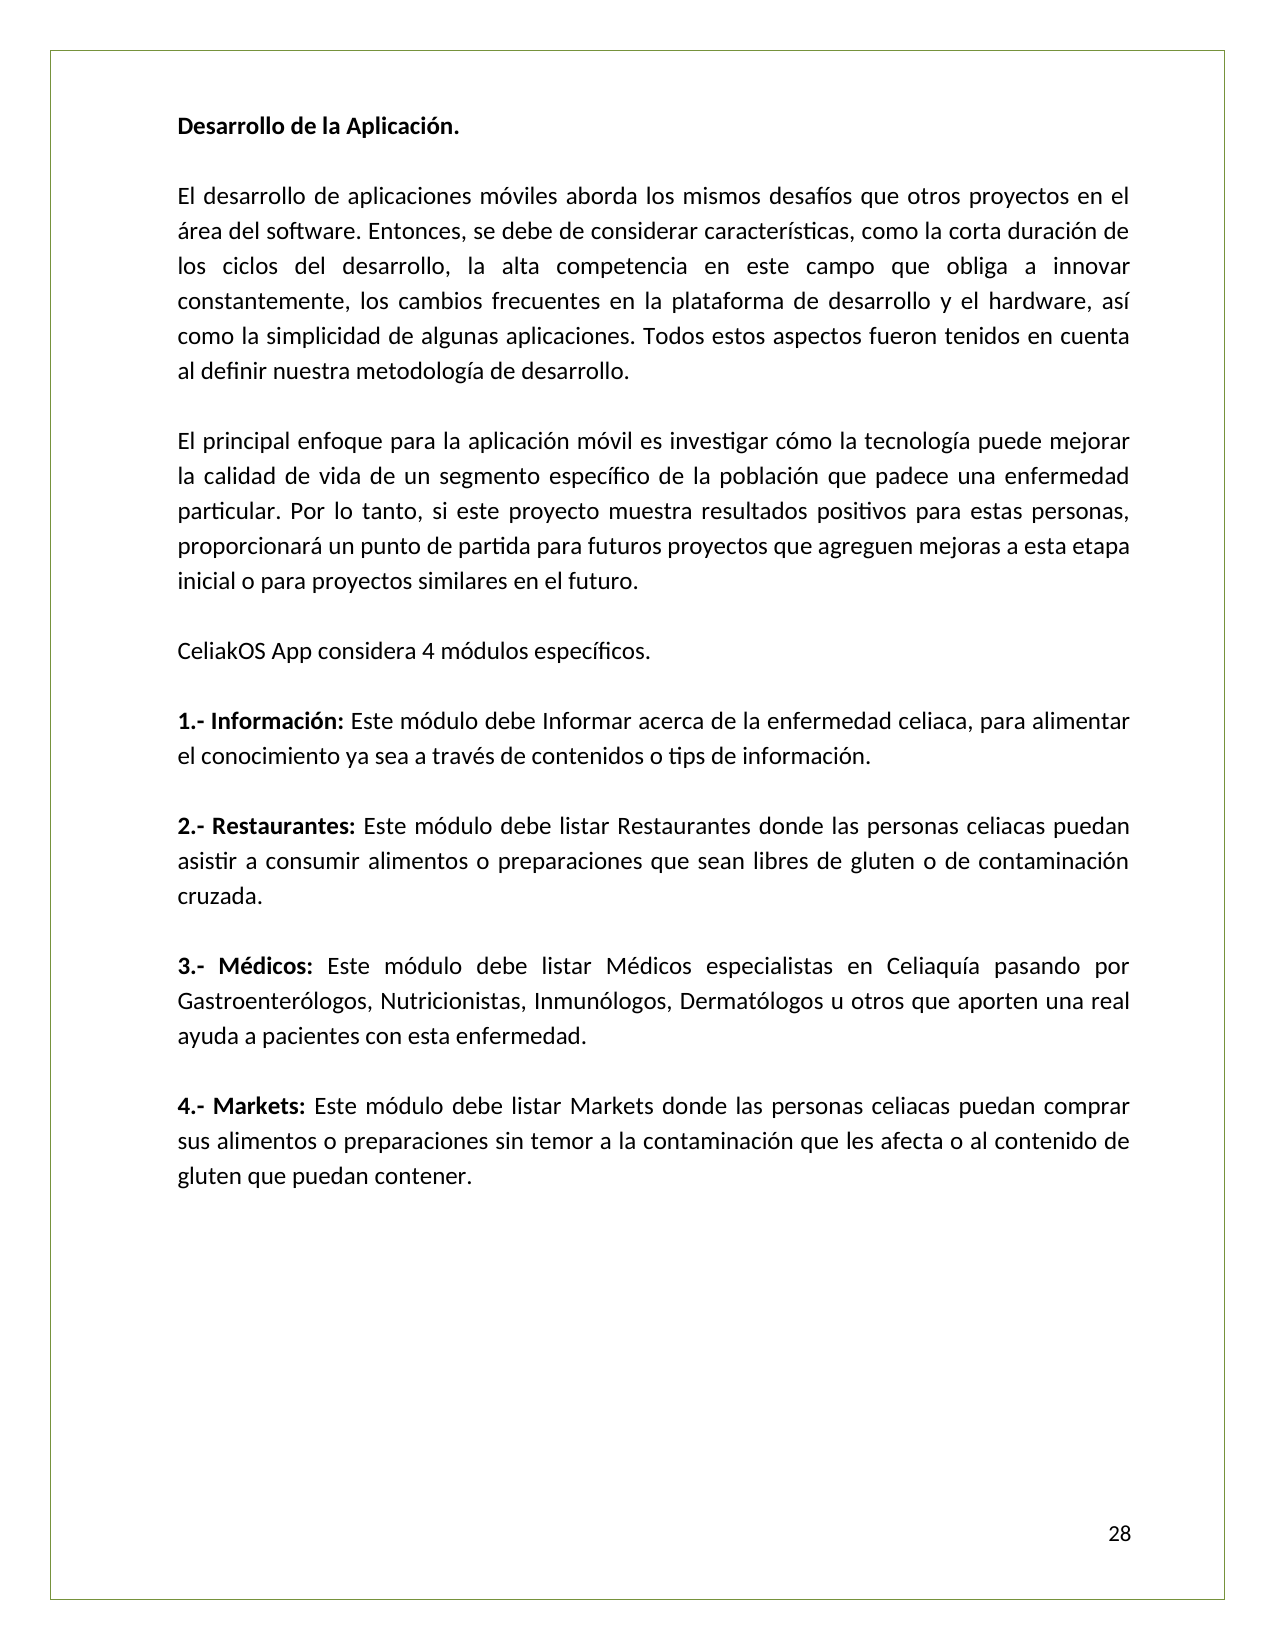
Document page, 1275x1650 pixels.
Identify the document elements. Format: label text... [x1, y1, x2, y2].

text El desarrollo de aplicaciones móviles aborda los mismos desafíos que otros proyectos en el área del software. Entonces, se debe de considerar características, como la corta duración de los ciclos del desarrollo, la alta competencia en este campo que obliga a innovar constantemente, los cambios frecuentes en la plataforma de desarrollo y el hardware, así como la simplicidad de algunas aplicaciones. Todos estos aspectos fueron tenidos en cuenta al definir nuestra metodología de desarrollo. [177, 180, 1131, 386]
text 3.- Médicos: Este módulo debe listar Médicos especialistas en Celiaquía pasando por Gastroenterólogos, Nutricionistas, Inmunólogos, Dermatólogos u otros que aporten una real ayuda a pacientes con esta enfermedad. [177, 950, 1131, 1051]
text 1.- Información: Este módulo debe Informar acerca de la enfermedad celiaca, para alimentar el conocimiento ya sea a través de contenidos o tips de información. [177, 705, 1131, 771]
text CeliakOS App considera 4 módulos específicos. [177, 635, 1131, 666]
text Desarrollo de la Aplicación. [177, 110, 1131, 141]
text 4.- Markets: Este módulo debe listar Markets donde las personas celiacas puedan comprar sus alimentos o preparaciones sin temor a la contaminación que les afecta o al contenido de gluten que puedan contener. [177, 1090, 1131, 1191]
text El principal enfoque para la aplicación móvil es investigar cómo la tecnología puede mejorar la calidad de vida de un segmento específico de la población que padece una enfermedad particular. Por lo tanto, si este proyecto muestra resultados positivos para estas personas, proporcionará un punto de partida para futuros proyectos que agreguen mejoras a esta etapa inicial o para proyectos similares en el futuro. [177, 425, 1131, 596]
text 2.- Restaurantes: Este módulo debe listar Restaurantes donde las personas celiacas puedan asistir a consumir alimentos o preparaciones que sean libres de gluten o de contaminación cruzada. [177, 810, 1131, 911]
